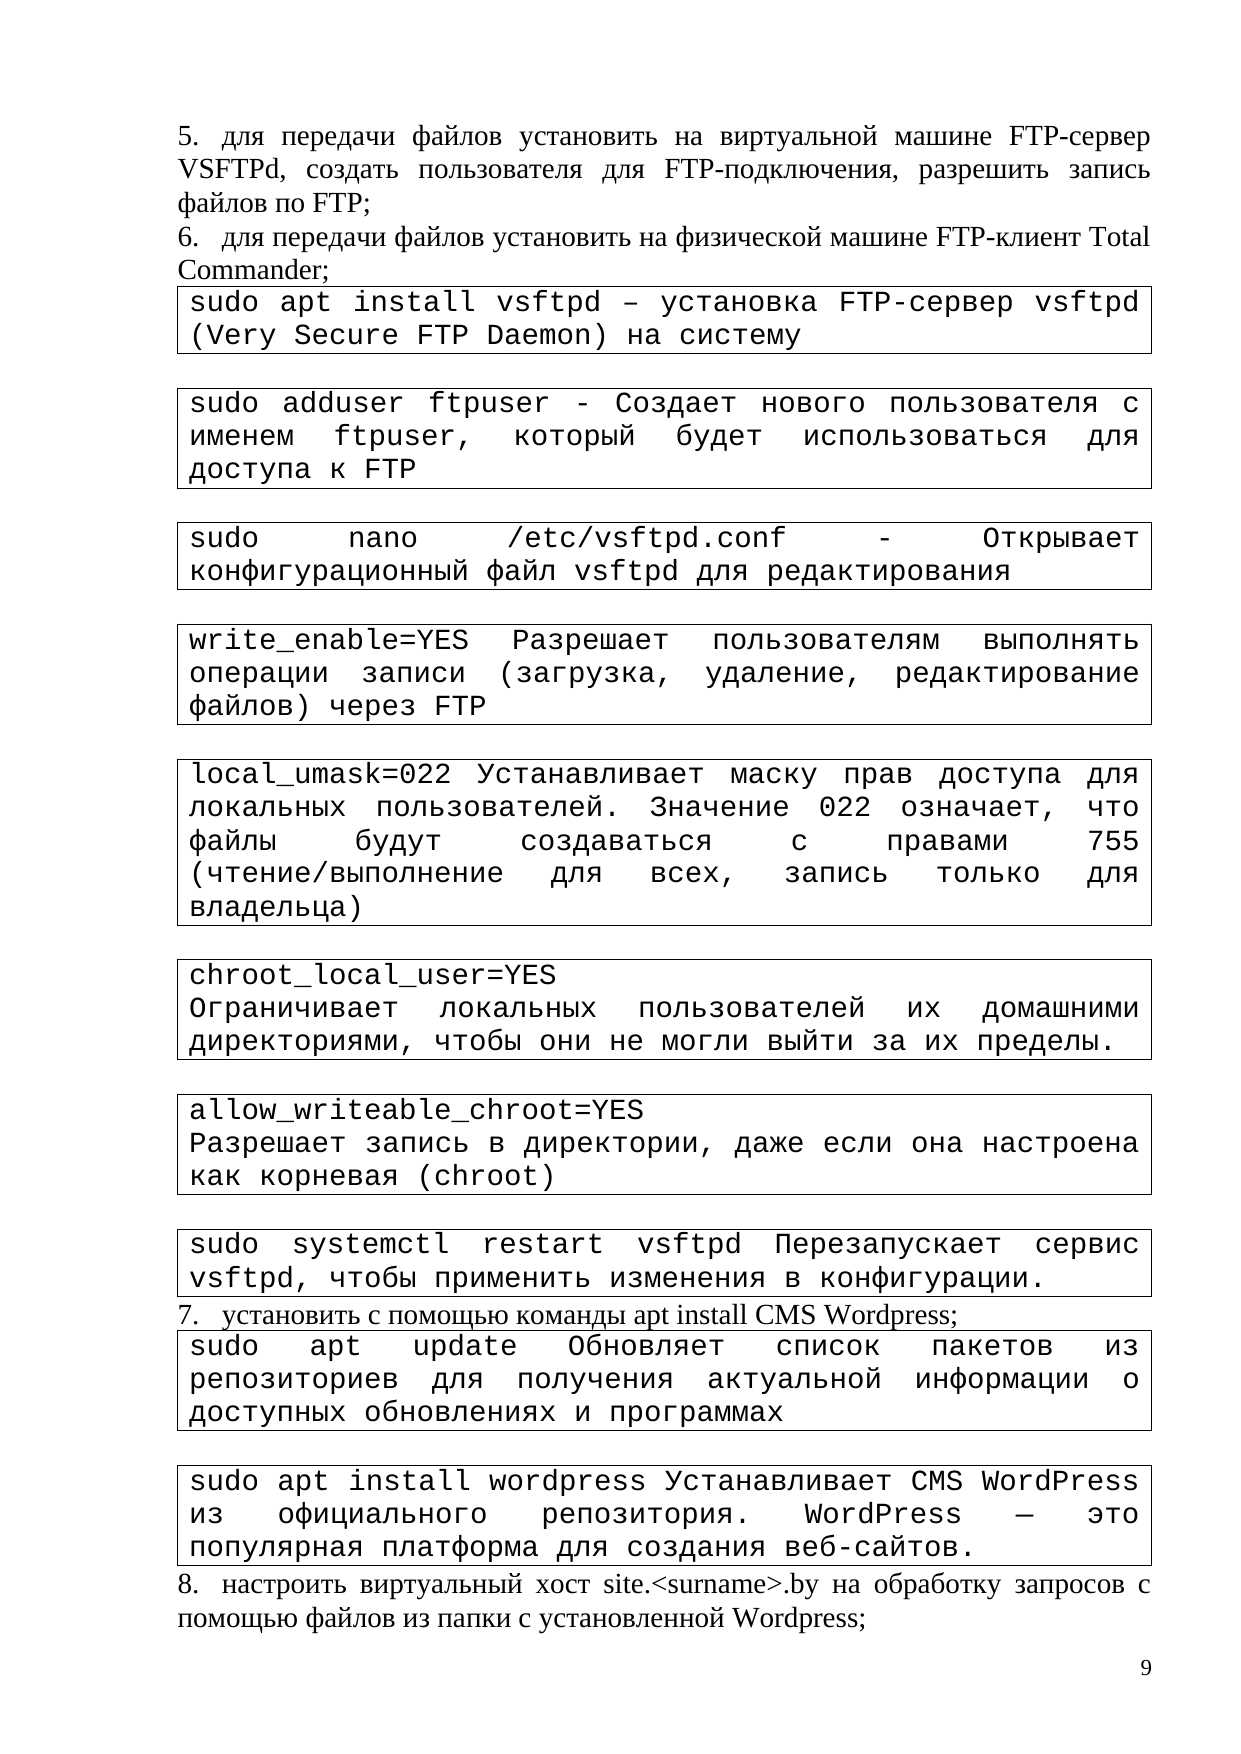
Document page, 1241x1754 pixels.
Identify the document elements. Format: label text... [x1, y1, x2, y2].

list для передачи файлов установить на виртуальной машине FTP-сервер VSFTPd, создать пользователя для FTP-подключения, разрешить запись файлов по FTP; [177, 118, 1152, 219]
table_header sudo nano /etc/vsftpd.conf - Открывает конфигурационный файл vsftpd для редактирования [178, 523, 1151, 589]
list настроить виртуальный хост site.<surname>.by на обработку запросов с помощью файлов из папки с установленной Wordpress; [177, 1566, 1152, 1633]
list установить с помощью команды apt install CMS Wordpress; [177, 1297, 1152, 1330]
list для передачи файлов установить на физической машине FTP-клиент Total Commander; [177, 219, 1152, 286]
table_header chroot_local_user=YES Ограничивает локальных пользователей их домашними директориями, чтобы они не могли выйти за их пределы. [178, 960, 1151, 1059]
table_header sudo adduser ftpuser - Создает нового пользователя с именем ftpuser, который будет использоваться для доступа к FTP [178, 389, 1151, 488]
table_header sudo apt update Обновляет список пакетов из репозиториев для получения актуальной информации о доступных обновлениях и программах [178, 1331, 1151, 1430]
table_header sudo apt install wordpress Устанавливает CMS WordPress из официального репозитория. WordPress — это популярная платформа для создания веб-сайтов. [178, 1466, 1151, 1565]
table_header sudo systemctl restart vsftpd Перезапускает сервис vsftpd, чтобы применить изменения в конфигурации. [178, 1230, 1151, 1296]
table_header write_enable=YES Разрешает пользователям выполнять операции записи (загрузка, удаление, редактирование файлов) через FTP [178, 625, 1151, 724]
table_header sudo apt install vsftpd – установка FTP-сервер vsftpd (Very Secure FTP Daemon) на систему [178, 287, 1151, 353]
table_header allow_writeable_chroot=YES Разрешает запись в директории, даже если она настроена как корневая (chroot) [178, 1095, 1151, 1194]
table_header local_umask=022 Устанавливает маску прав доступа для локальных пользователей. Значение 022 означает, что файлы будут создаваться с правами 755 (чтение/выполнение для всех, запись только для владельца) [178, 760, 1151, 925]
